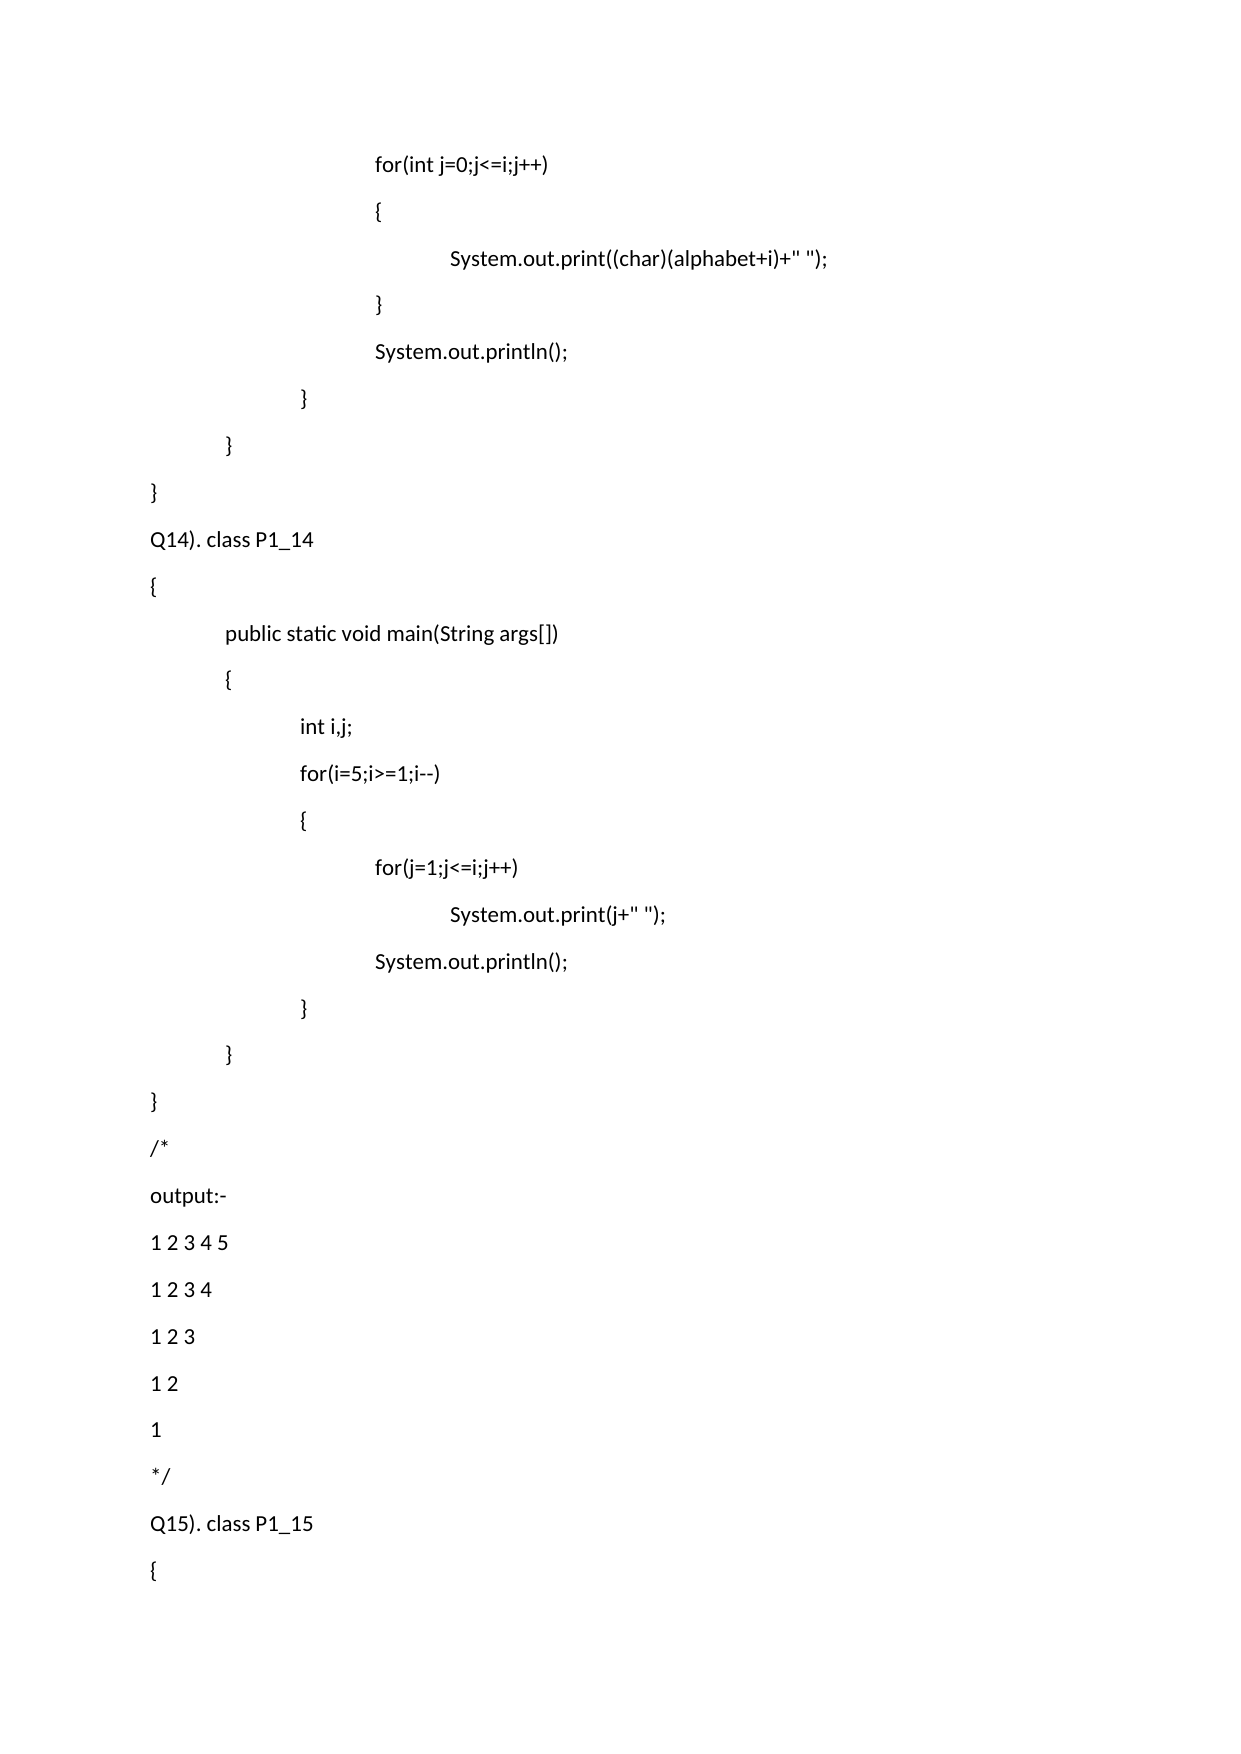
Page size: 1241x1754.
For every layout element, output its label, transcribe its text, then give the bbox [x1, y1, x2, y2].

text } [150, 431, 1090, 459]
text } [150, 1041, 1090, 1069]
text public static void main(String args[]) [150, 619, 1090, 647]
text Q15). class P1_15 [150, 1509, 1090, 1537]
text System.out.println(); [150, 947, 1090, 975]
text int i,j; [150, 712, 1090, 741]
text for(int j=0;j<=i;j++) [150, 150, 1090, 178]
text { [150, 666, 1090, 694]
text System.out.print(j+" "); [150, 900, 1090, 928]
text 1 2 3 4 5 [150, 1228, 1090, 1256]
text } [150, 1087, 1090, 1116]
text } [150, 478, 1090, 506]
text { [150, 1556, 1090, 1584]
text 1 2 3 [150, 1322, 1090, 1350]
text 1 2 3 4 [150, 1275, 1090, 1303]
text /* [150, 1134, 1090, 1162]
text 1 2 [150, 1369, 1090, 1397]
text { [150, 806, 1090, 834]
text { [150, 197, 1090, 225]
text Q14). class P1_14 [150, 525, 1090, 553]
text } [150, 384, 1090, 412]
text System.out.print((char)(alphabet+i)+" "); [150, 244, 1090, 272]
text } [150, 291, 1090, 319]
text System.out.println(); [150, 337, 1090, 366]
text { [150, 572, 1090, 600]
text for(j=1;j<=i;j++) [150, 853, 1090, 881]
text */ [150, 1462, 1090, 1491]
text } [150, 994, 1090, 1022]
text 1 [150, 1416, 1090, 1444]
text for(i=5;i>=1;i--) [150, 759, 1090, 787]
text output:- [150, 1181, 1090, 1209]
